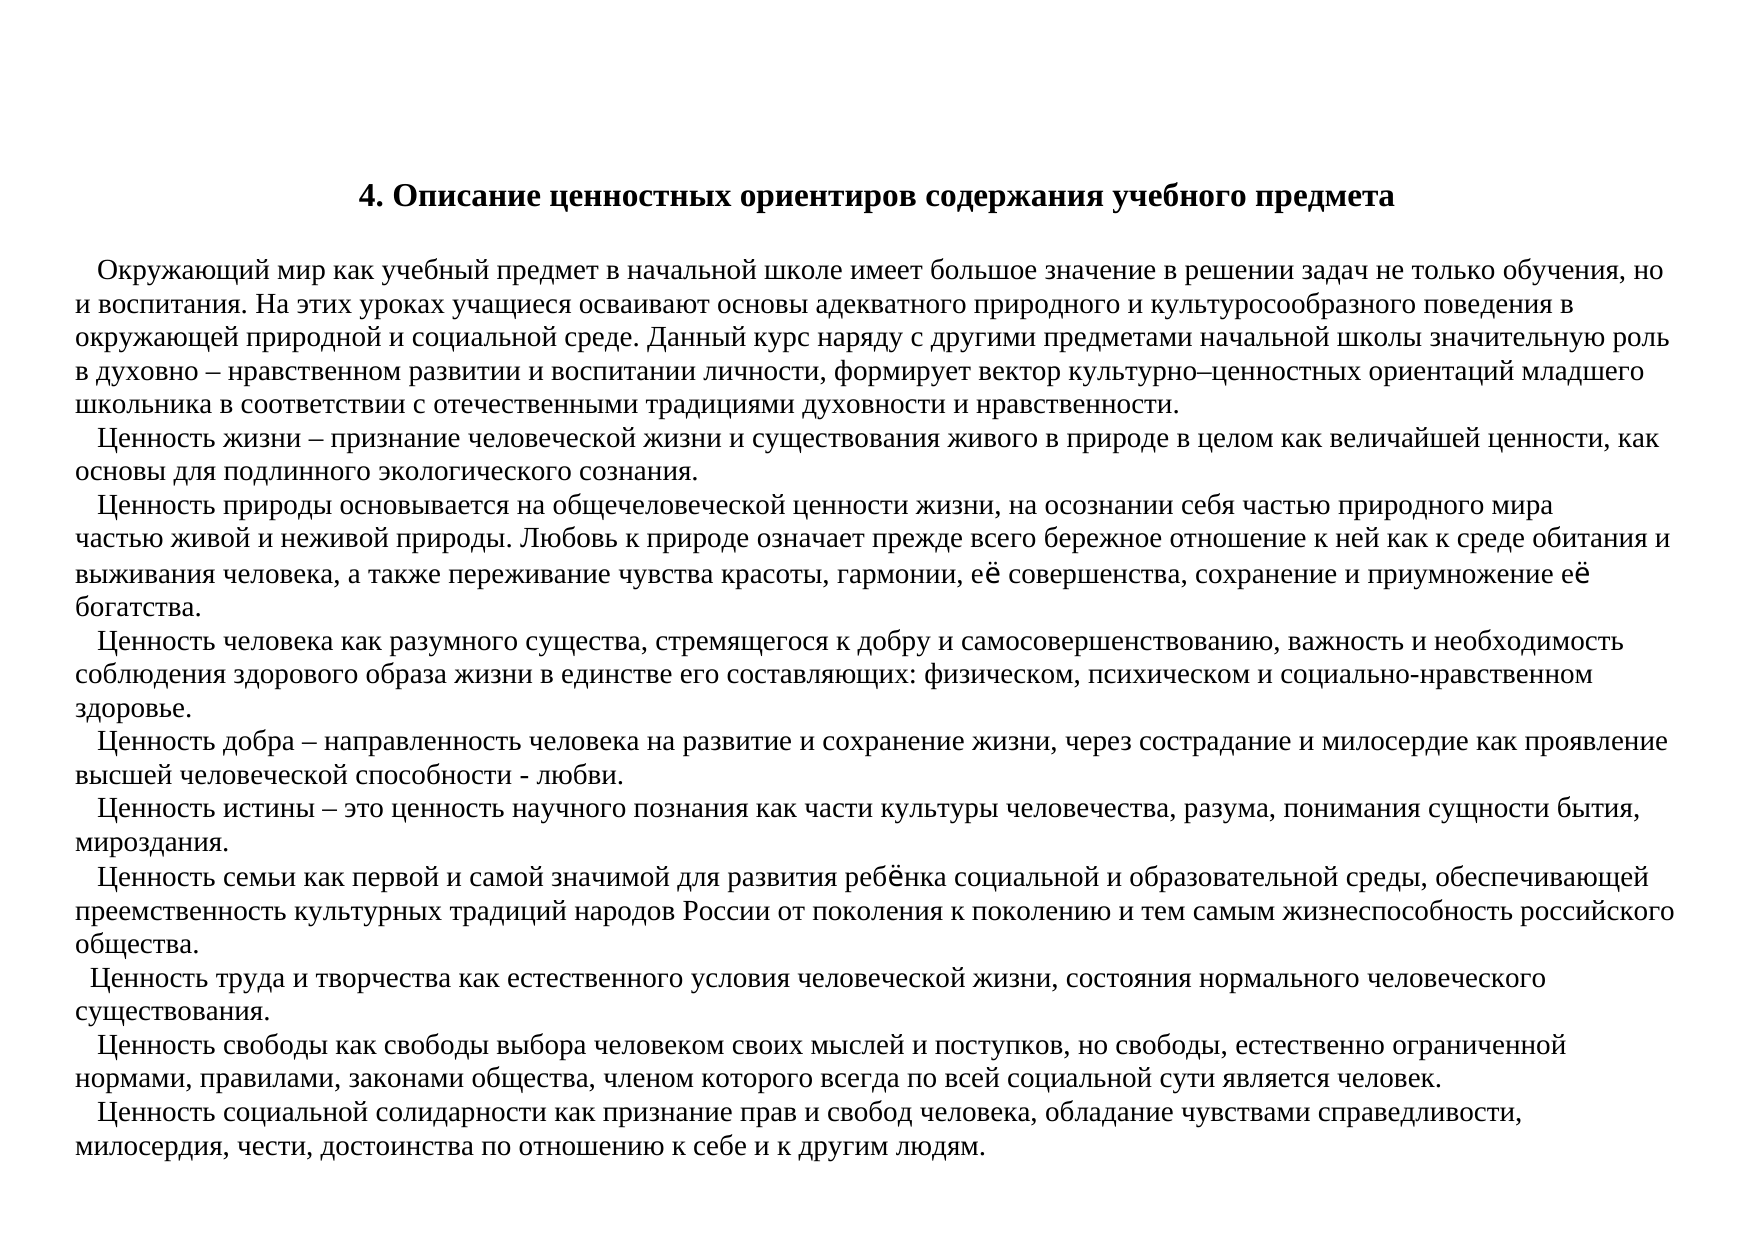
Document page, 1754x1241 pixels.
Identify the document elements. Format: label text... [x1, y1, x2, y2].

text Окружающий мир как учебный предмет в начальной школе имеет большое значение в решении задач не только обучения, но и воспитания. На этих уроках учащиеся осваивают основы адекватного природного и культуросообразного поведения в окружающей природной и социальной среде. Данный курс наряду с другими предметами начальной школы значительную роль в духовно – нравственном развитии и воспитании личности, формирует вектор культурно–ценностных ориентаций младшего школьника в соответствии с отечественными традициями духовности и нравственности. [75, 252, 1679, 420]
text Ценность истины – это ценность научного познания как части культуры человечества, разума, понимания сущности бытия, мироздания. [75, 791, 1679, 858]
text 4. Описание ценностных ориентиров содержания учебного предмета [75, 176, 1679, 214]
text Ценность добра – направленность человека на развитие и сохранение жизни, через сострадание и милосердие как проявление высшей человеческой способности - любви. [75, 723, 1679, 791]
text Ценность семьи как первой и самой значимой для развития ребёнка социальной и образовательной среды, обеспечивающей преемственность культурных традиций народов России от поколения к поколению и тем самым жизнеспособность российского общества. [75, 858, 1679, 960]
text Ценность труда и творчества как естественного условия человеческой жизни, состояния нормального человеческого существования. [75, 960, 1679, 1027]
text Ценность человека как разумного существа, стремящегося к добру и самосовершенствованию, важность и необходимость соблюдения здорового образа жизни в единстве его составляющих: физическом, психическом и социально-нравственном здоровье. [75, 623, 1679, 723]
text Ценность социальной солидарности как признание прав и свобод человека, обладание чувствами справедливости, милосердия, чести, достоинства по отношению к себе и к другим людям. [75, 1094, 1679, 1161]
text Ценность свободы как свободы выбора человеком своих мыслей и поступков, но свободы, естественно ограниченной нормами, правилами, законами общества, членом которого всегда по всей социальной сути является человек. [75, 1027, 1679, 1094]
text Ценность жизни – признание человеческой жизни и существования живого в природе в целом как величайшей ценности, как основы для подлинного экологического сознания. [75, 420, 1679, 487]
text Ценность природы основывается на общечеловеческой ценности жизни, на осознании себя частью природного мира  частью живой и неживой природы. Любовь к природе означает прежде всего бережное отношение к ней как к среде обитания и выживания человека, а также переживание чувства красоты, гармонии, её совершенства, сохранение и приумножение её богатства. [75, 487, 1679, 623]
